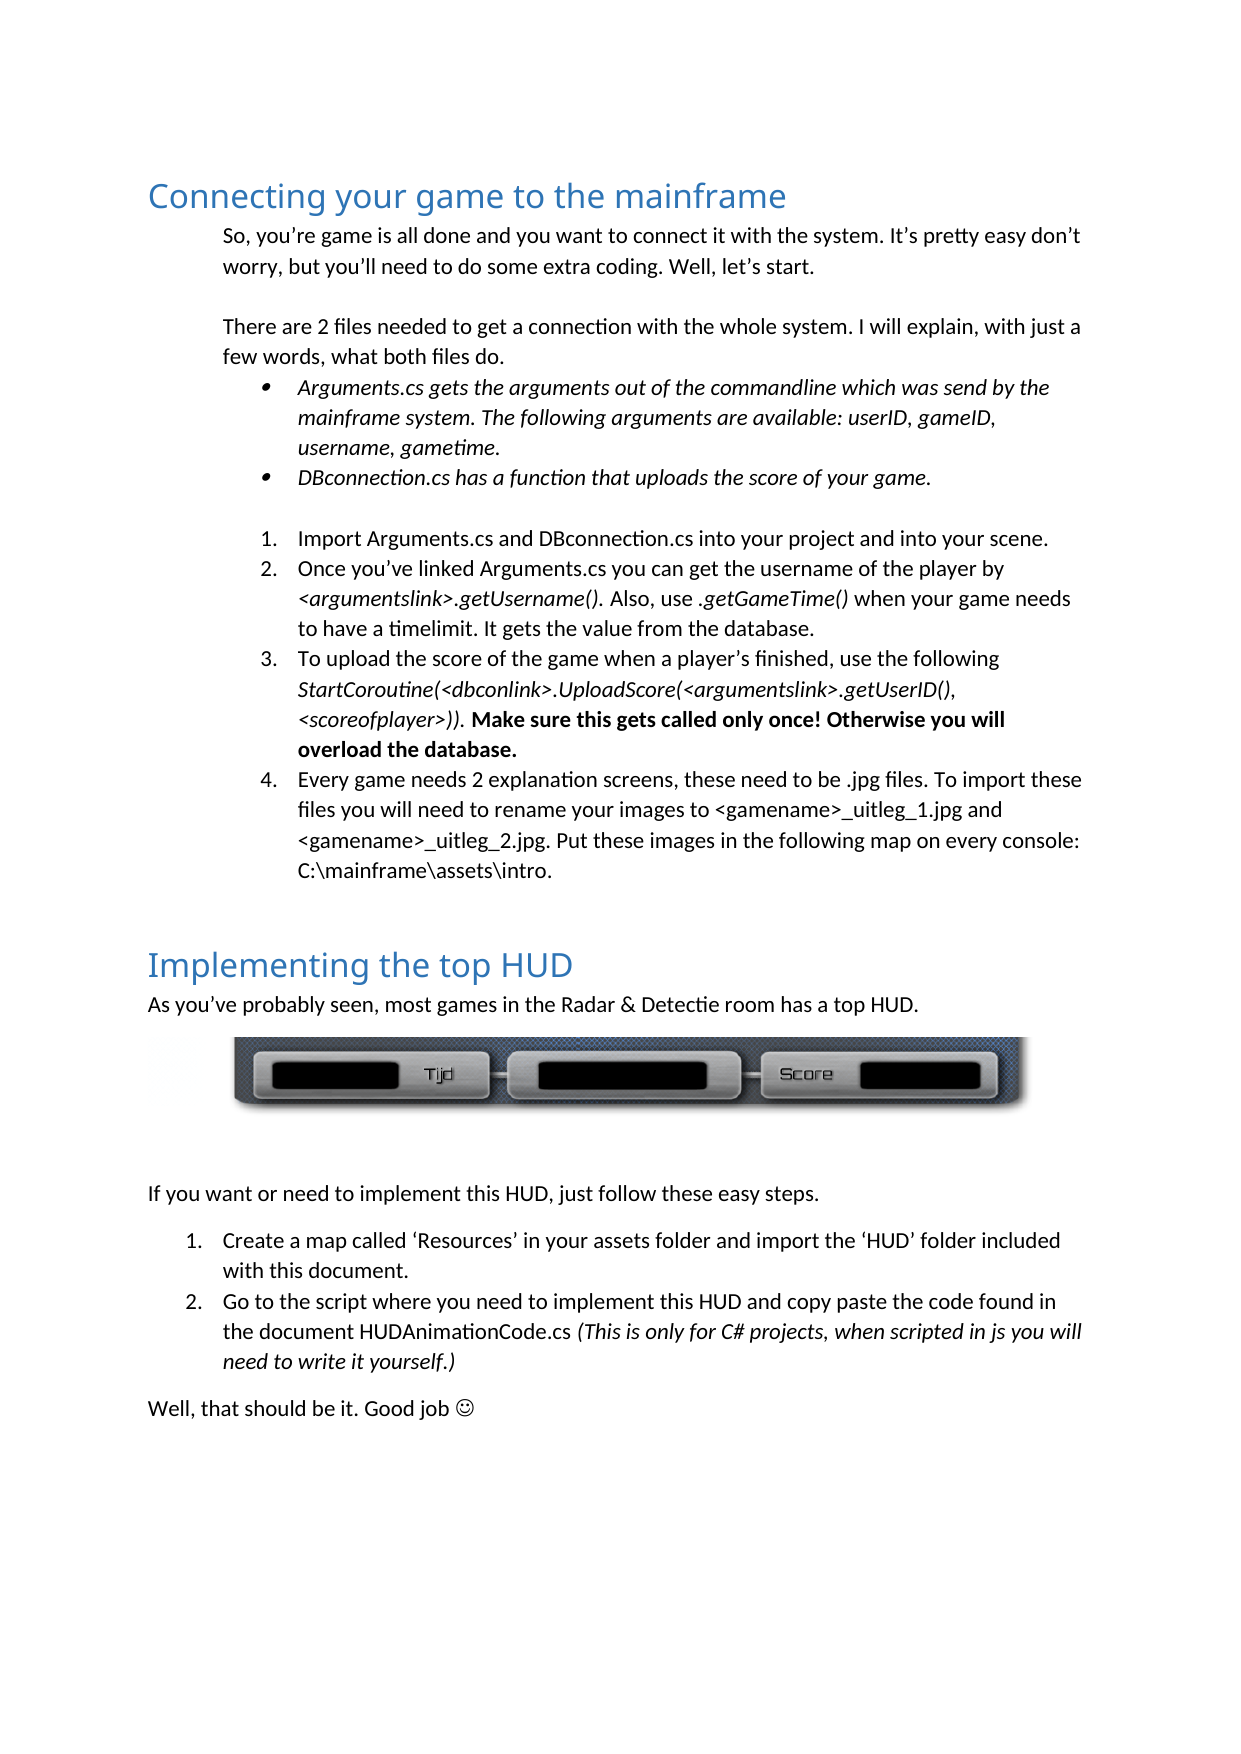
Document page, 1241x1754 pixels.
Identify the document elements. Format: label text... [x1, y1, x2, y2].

subtitle Implementing the top HUD [148, 941, 1093, 987]
text Well, that should be it. Good job [148, 1394, 1093, 1422]
text If you want or need to implement this HUD, just follow these easy steps. [148, 1179, 1093, 1207]
list Import Arguments.cs and DBconnection.cs into your project and into your scene. [260, 524, 1093, 552]
picture [147, 1037, 1092, 1161]
list Arguments.cs gets the arguments out of the commandline which was send by the mainframe system. The following arguments are available: userID, gameID, username, gametime. [260, 373, 1093, 461]
list Create a map called ‘Resources’ in your assets folder and import the ‘HUD’ folder included with this document. [185, 1226, 1093, 1284]
list Go to the script where you need to implement this HUD and copy paste the code found in the document HUDAnimationCode.cs (This is only for C# projects, when scripted in js you will need to write it yourself.) [185, 1287, 1093, 1375]
list So, you’re game is all done and you want to connect it with the system. It’s pretty easy don’t worry, but you’ll need to do some extra coding. Well, let’s start. [223, 222, 1093, 280]
list To upload the score of the game when a player’s finished, use the following StartCoroutine(<dbconlink>.UploadScore(<argumentslink>.getUserID(), <scoreofplayer>)). Make sure this gets called only once! Otherwise you will overload the database. [260, 644, 1093, 763]
list Once you’ve linked Arguments.cs you can get the username of the player by <argumentslink>.getUsername(). Also, use .getGameTime() when your game needs to have a timelimit. It gets the value from the database. [260, 554, 1093, 642]
list There are 2 files needed to get a connection with the whole system. I will explain, with just a few words, what both files do. [223, 312, 1093, 370]
list Every game needs 2 explanation screens, these need to be .jpg files. To import these files you will need to rename your images to <gamename>_uitleg_1.jpg and <gamename>_uitleg_2.jpg. Put these images in the following map on every console: C:\mainframe\assets\intro. [260, 765, 1093, 884]
subtitle Connecting your game to the mainframe [148, 173, 1093, 218]
list DBconnection.cs has a function that uploads the score of your game. [260, 463, 1093, 491]
text As you’ve probably seen, most games in the Radar & Detectie room has a top HUD. [148, 990, 1093, 1018]
